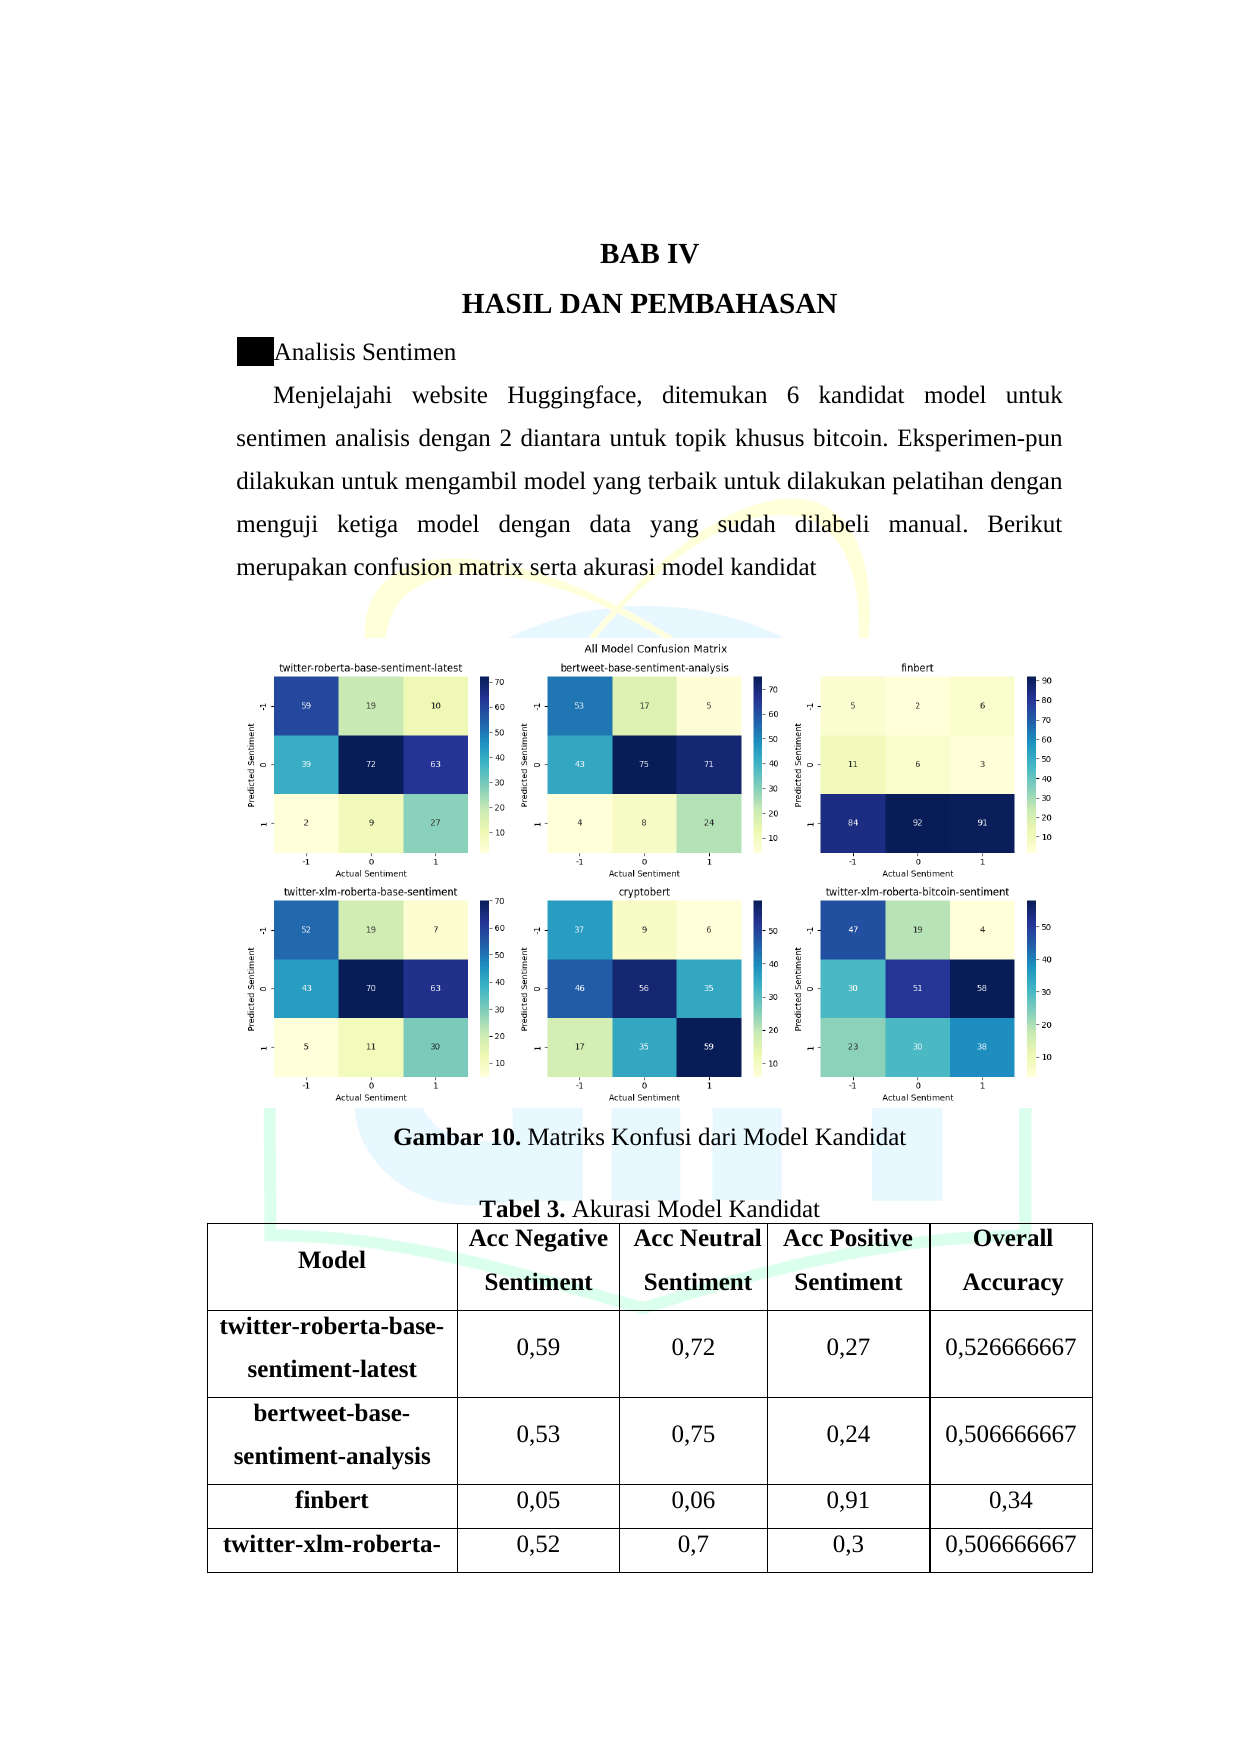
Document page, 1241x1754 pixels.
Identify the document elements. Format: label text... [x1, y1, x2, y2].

table_cell 0,53 [458, 1398, 619, 1484]
table_header Acc Neutral Sentiment [620, 1224, 767, 1310]
table_cell 0,06 [620, 1485, 767, 1528]
table_cell 0,506666667 [931, 1529, 1092, 1572]
table_cell 0,526666667 [931, 1311, 1092, 1397]
table_cell 0,72 [620, 1311, 767, 1397]
table_cell 0,91 [768, 1485, 929, 1528]
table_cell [208, 1529, 457, 1572]
table_cell 0,7 [620, 1529, 767, 1572]
table_header Acc Positive Sentiment [768, 1224, 929, 1310]
table_header Overall Accuracy [931, 1224, 1092, 1310]
text Menjelajahi website Huggingface, ditemukan 6 kandidat model untuk sentimen analisis dengan 2 diantara untuk topik khusus bitcoin. Eksperimen-pun dilakukan untuk mengambil model yang terbaik untuk dilakukan pelatihan dengan menguji ketiga model dengan data yang sudah dilabeli manual. Berikut merupakan confusion matrix serta akurasi model kandidat [236, 380, 1063, 581]
table_cell bertweet-base-sentiment-analysis [208, 1398, 457, 1484]
picture [242, 638, 1057, 1108]
table_cell twitter-roberta-base-sentiment-latest [208, 1311, 457, 1397]
table_cell 0,05 [458, 1485, 619, 1528]
subtitle Analisis Sentimen [274, 337, 1063, 366]
table_cell 0,59 [458, 1311, 619, 1397]
table_cell 0,506666667 [931, 1398, 1092, 1484]
table_header Model [208, 1224, 457, 1310]
table_cell 0,27 [768, 1311, 929, 1397]
text Tabel 3. Akurasi Model Kandidat [236, 1194, 1063, 1222]
table_cell 0,52 [458, 1529, 619, 1572]
table_cell 0,24 [768, 1398, 929, 1484]
table_cell 0,75 [620, 1398, 767, 1484]
subtitle BAB IV HASIL DAN PEMBAHASAN [236, 236, 1063, 320]
table_cell 0,34 [931, 1485, 1092, 1528]
table_cell finbert [208, 1485, 457, 1528]
table_cell 0,3 [768, 1529, 929, 1572]
table_header Acc Negative Sentiment [458, 1224, 619, 1310]
text Gambar 10. Matriks Konfusi dari Model Kandidat [236, 1122, 1063, 1151]
